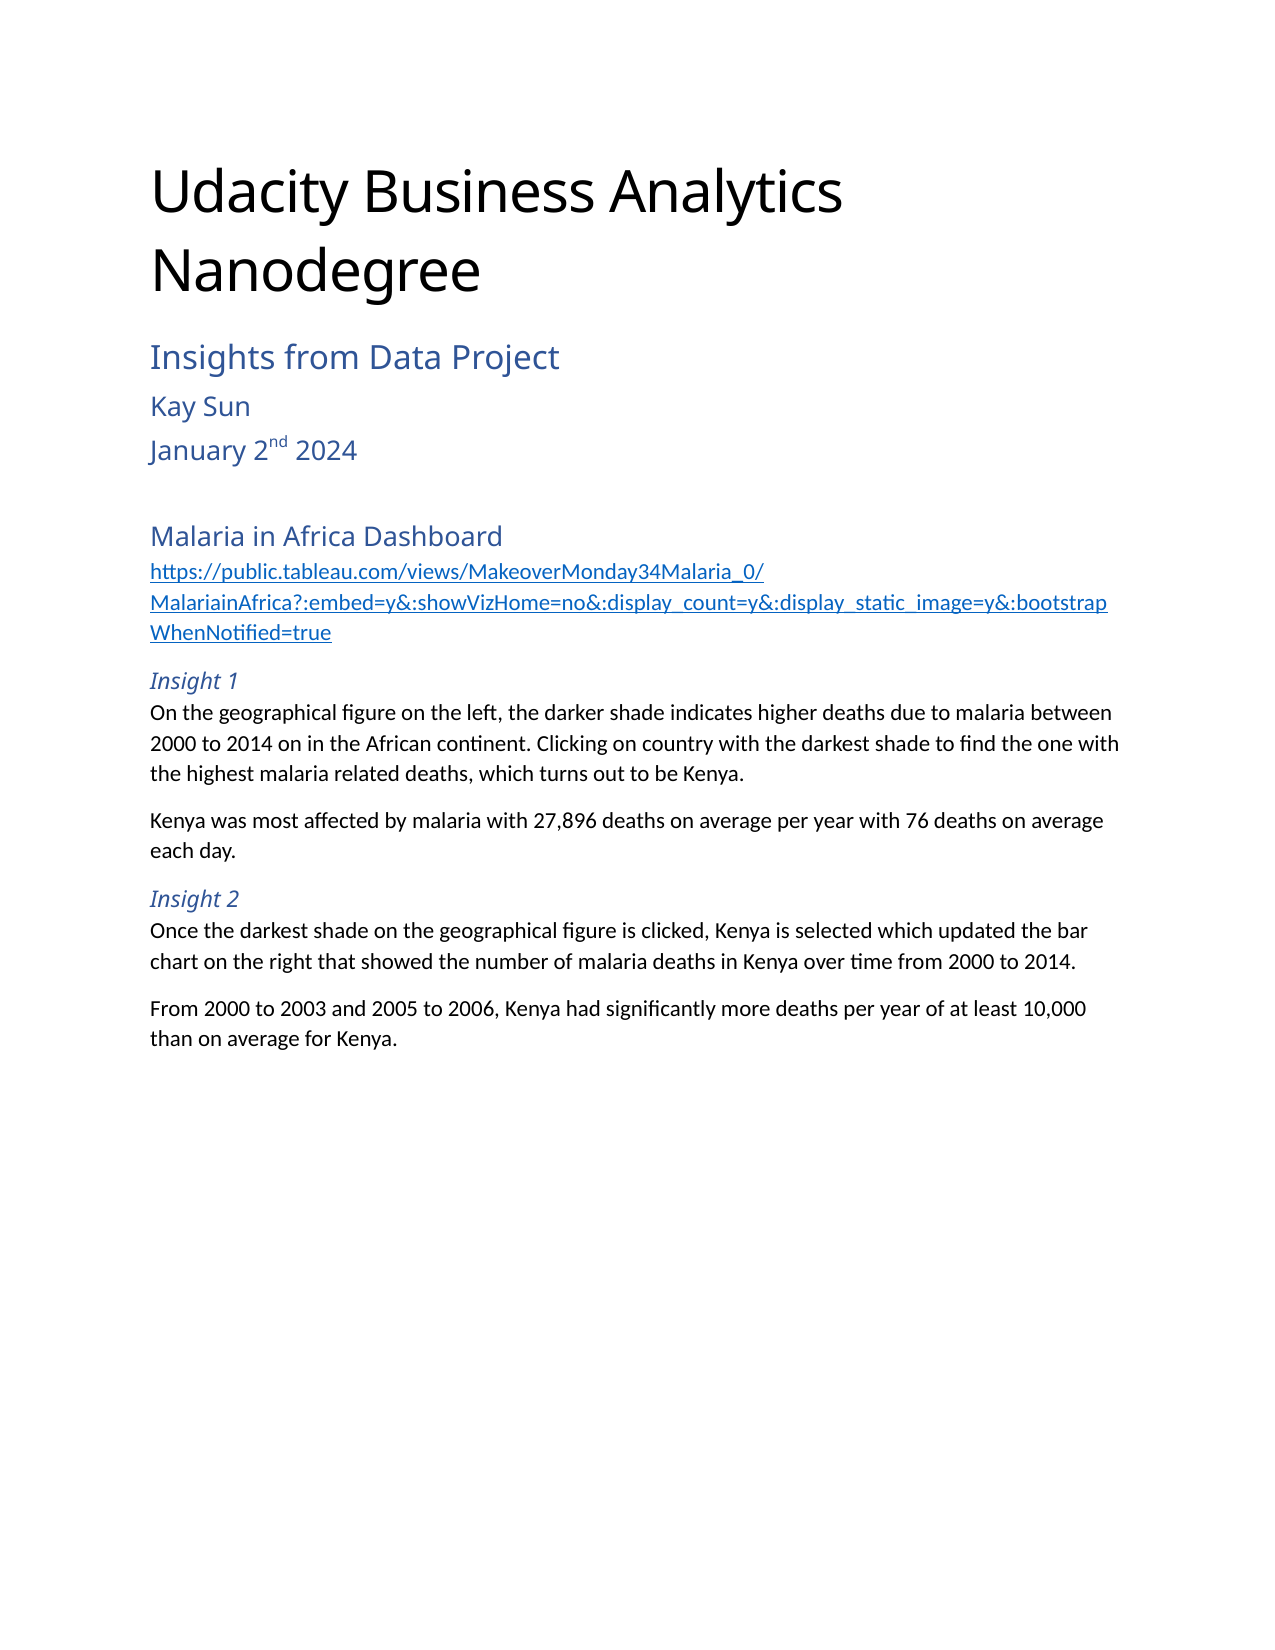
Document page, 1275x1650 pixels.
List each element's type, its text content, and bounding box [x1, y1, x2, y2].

title Udacity Business Analytics Nanodegree [150, 150, 1125, 309]
subtitle Insight 2 [150, 883, 1125, 914]
subtitle January 2nd 2024 [150, 431, 1125, 468]
text Kenya was most affected by malaria with 27,896 deaths on average per year with 76 deaths on average each day. [150, 806, 1125, 864]
text Once the darkest shade on the geographical figure is clicked, Kenya is selected which updated the bar chart on the right that showed the number of malaria deaths in Kenya over time from 2000 to 2014. [150, 917, 1125, 975]
subtitle Insight 1 [150, 665, 1125, 696]
subtitle Malaria in Africa Dashboard [150, 518, 1125, 554]
text https://public.tableau.com/views/MakeoverMonday34Malaria_0/MalariainAfrica?:embed=y&:showVizHome=no&:display_count=y&:display_static_image=y&:bootstrapWhenNotified=true [150, 557, 1125, 646]
text From 2000 to 2003 and 2005 to 2006, Kenya had significantly more deaths per year of at least 10,000 than on average for Kenya. [150, 994, 1125, 1052]
text On the geographical figure on the left, the darker shade indicates higher deaths due to malaria between 2000 to 2014 on in the African continent. Clicking on country with the darkest shade to find the one with the highest malaria related deaths, which turns out to be Kenya. [150, 698, 1125, 787]
subtitle Kay Sun [150, 387, 1125, 424]
subtitle Insights from Data Project [150, 334, 1125, 379]
